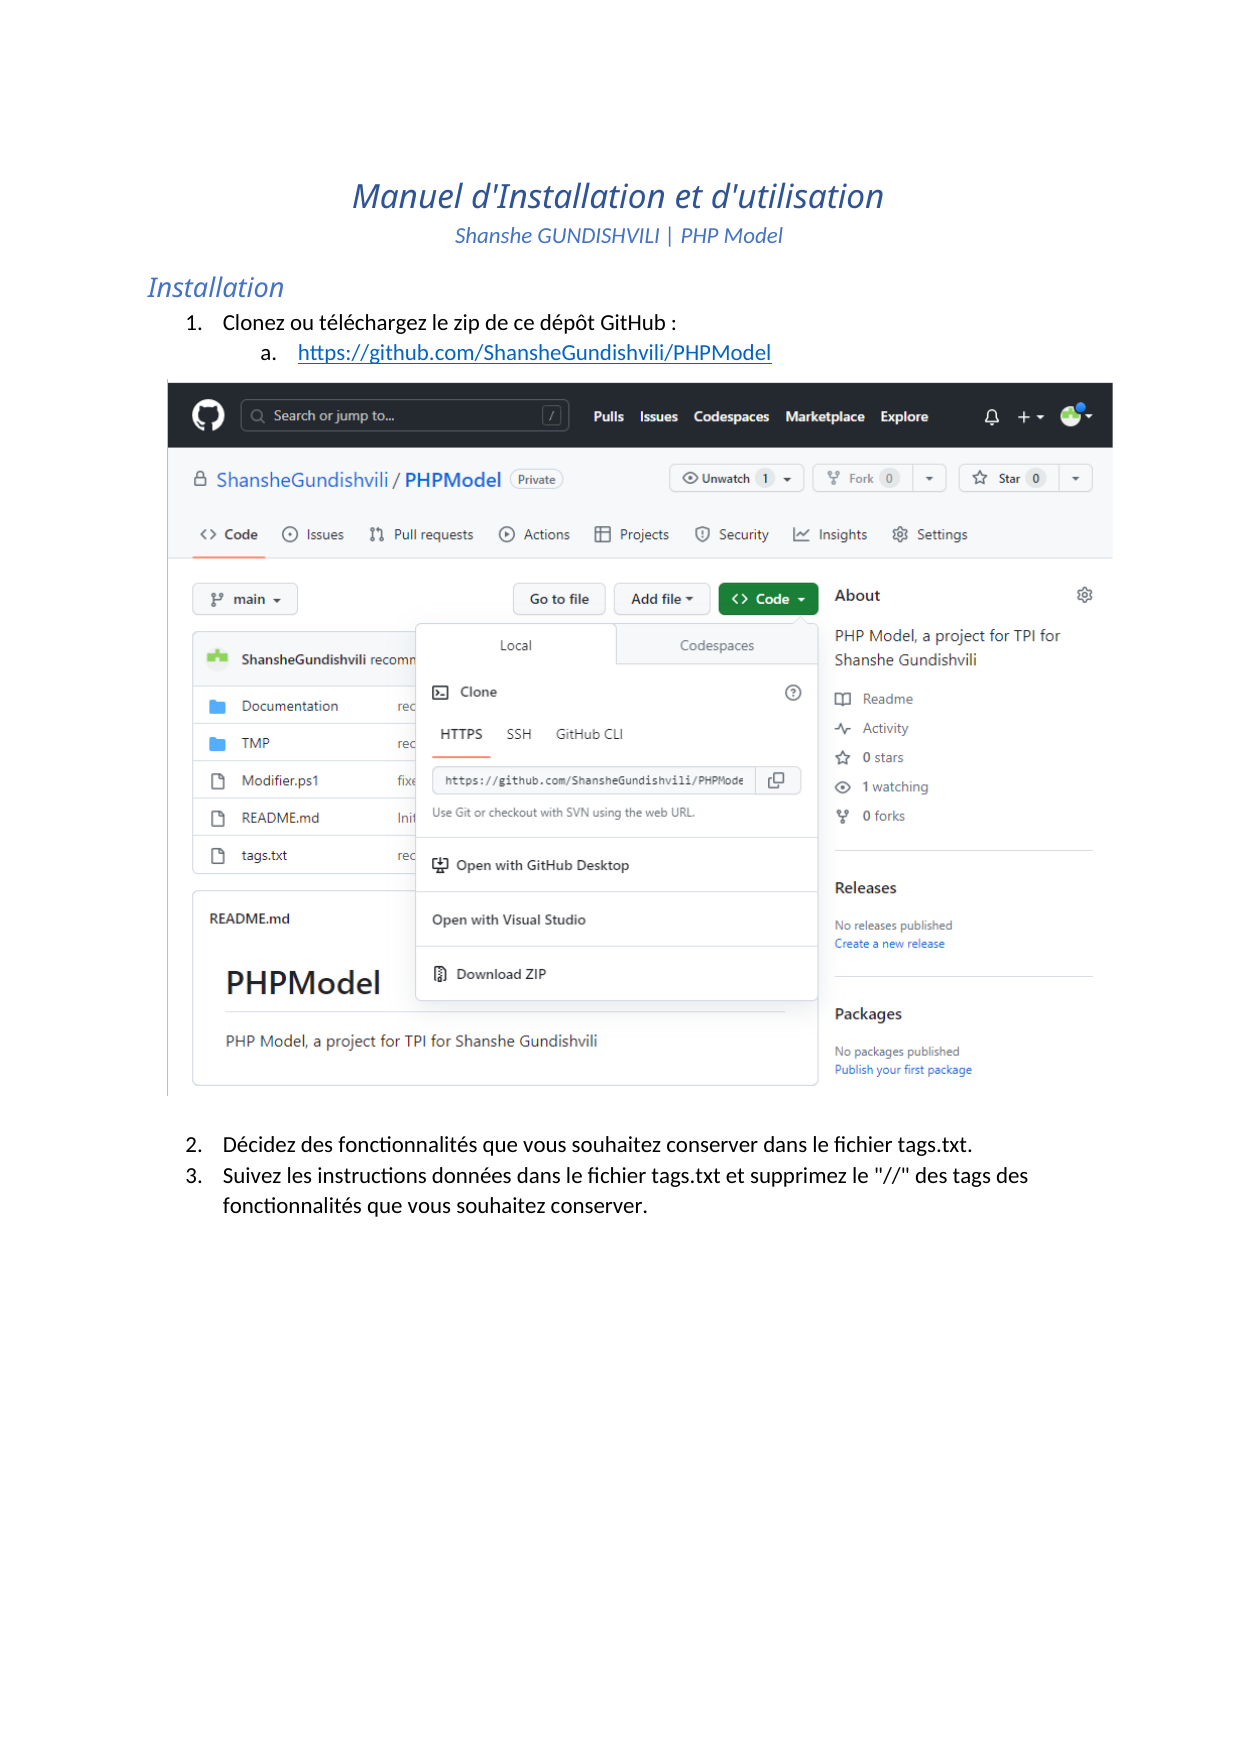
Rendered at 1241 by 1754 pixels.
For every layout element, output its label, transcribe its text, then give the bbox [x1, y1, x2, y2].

list Clonez ou téléchargez le zip de ce dépôt GitHub : [185, 308, 1093, 336]
text Shanshe GUNDISHVILI | PHP Model [148, 222, 1093, 249]
list Décidez des fonctionnalités que vous souhaitez conserver dans le fichier tags.txt. [185, 1131, 1093, 1159]
list Suivez les instructions données dans le fichier tags.txt et supprimez le "//" des tags des fonctionnalités que vous souhaitez conserver. [185, 1161, 1093, 1219]
subtitle Installation [148, 268, 1093, 305]
list https://github.com/ShansheGundishvili/PHPModel [260, 338, 1093, 366]
picture [167, 379, 1113, 1096]
subtitle Manuel d'Installation et d'utilisation [148, 173, 1093, 218]
